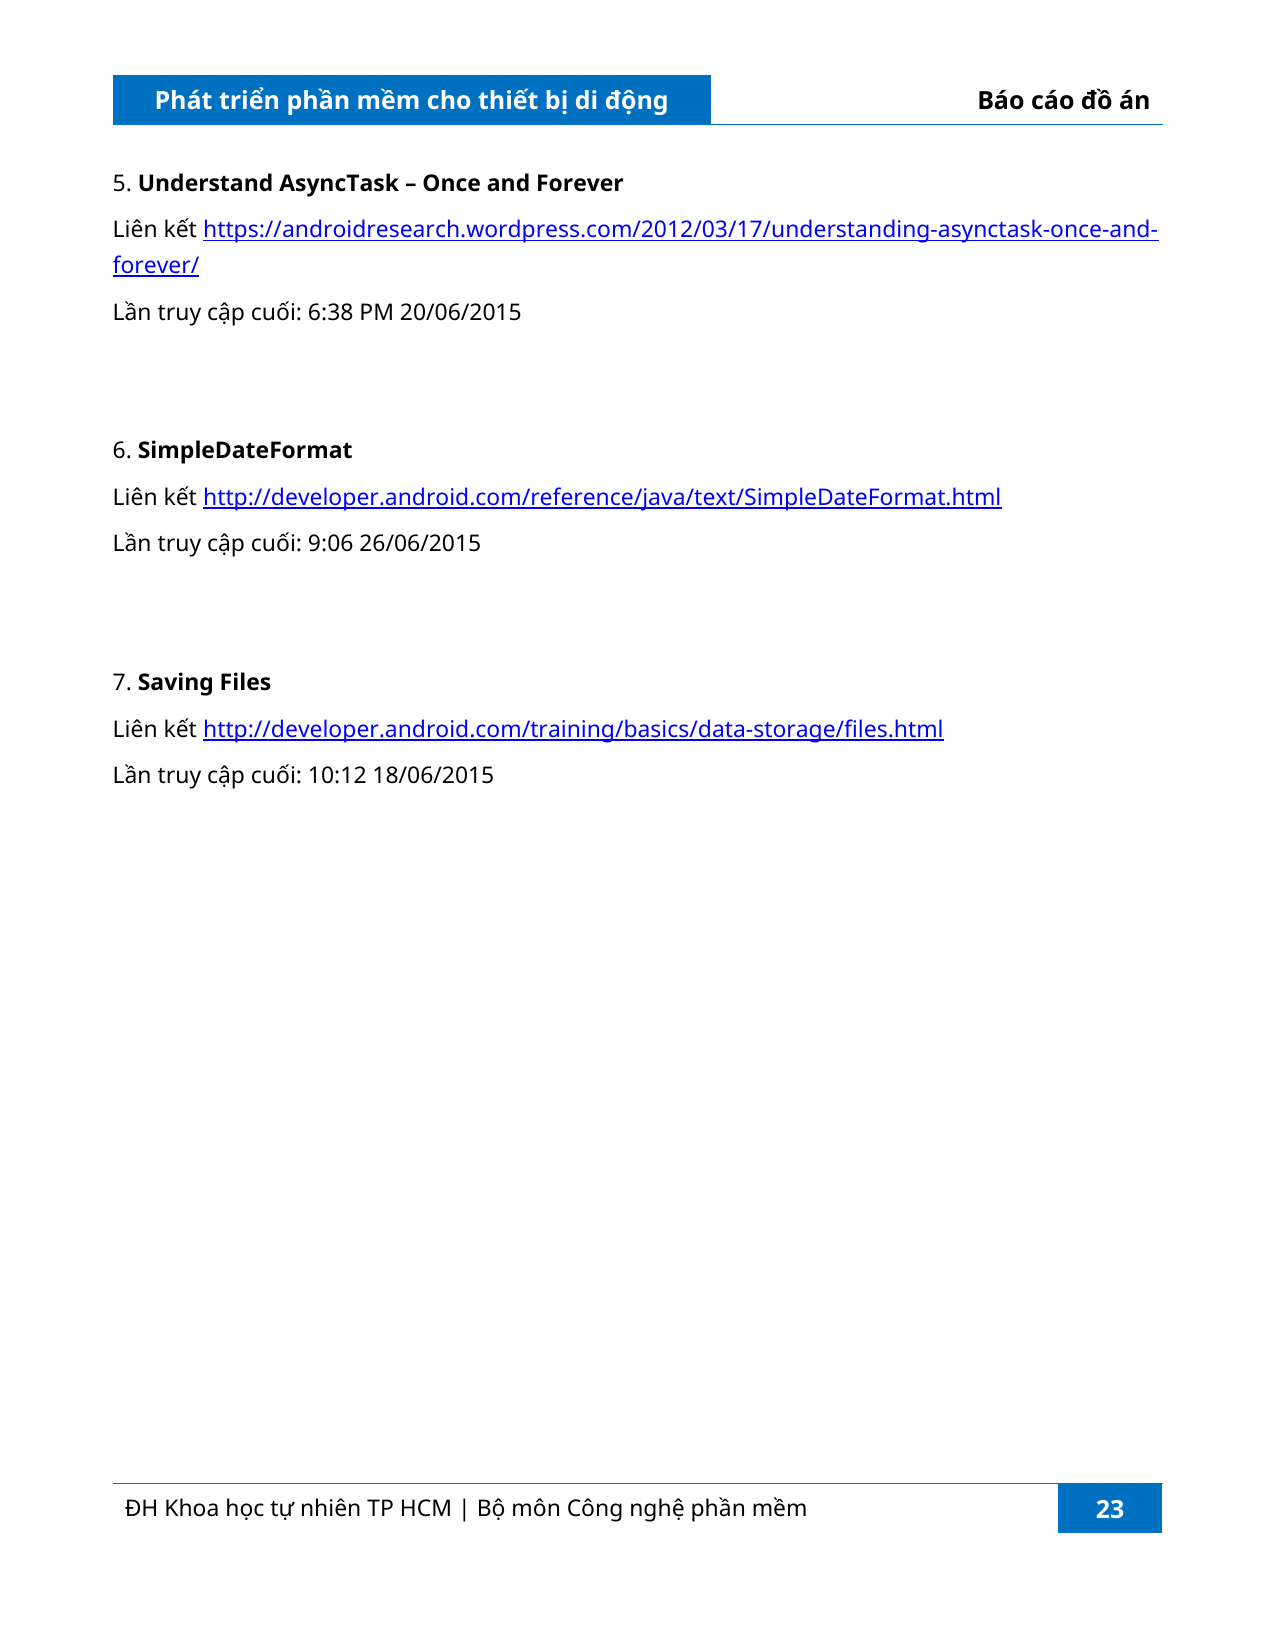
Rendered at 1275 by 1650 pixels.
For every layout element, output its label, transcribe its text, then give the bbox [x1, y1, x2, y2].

text Liên kết https://androidresearch.wordpress.com/2012/03/17/understanding-asynctask-once-and-forever/ [112, 213, 1162, 280]
text Lần truy cập cuối: 10:12 18/06/2015 [112, 759, 1162, 790]
text 5. Understand AsyncTask – Once and Forever [112, 167, 1162, 198]
text 7. Saving Files [112, 666, 1162, 697]
text 6. SimpleDateFormat [112, 434, 1162, 466]
text Liên kết http://developer.android.com/reference/java/text/SimpleDateFormat.html [112, 481, 1162, 512]
text Liên kết http://developer.android.com/training/basics/data-storage/files.html [112, 713, 1162, 744]
text Lần truy cập cuối: 9:06 26/06/2015 [112, 527, 1162, 558]
text Lần truy cập cuối: 6:38 PM 20/06/2015 [112, 295, 1162, 327]
